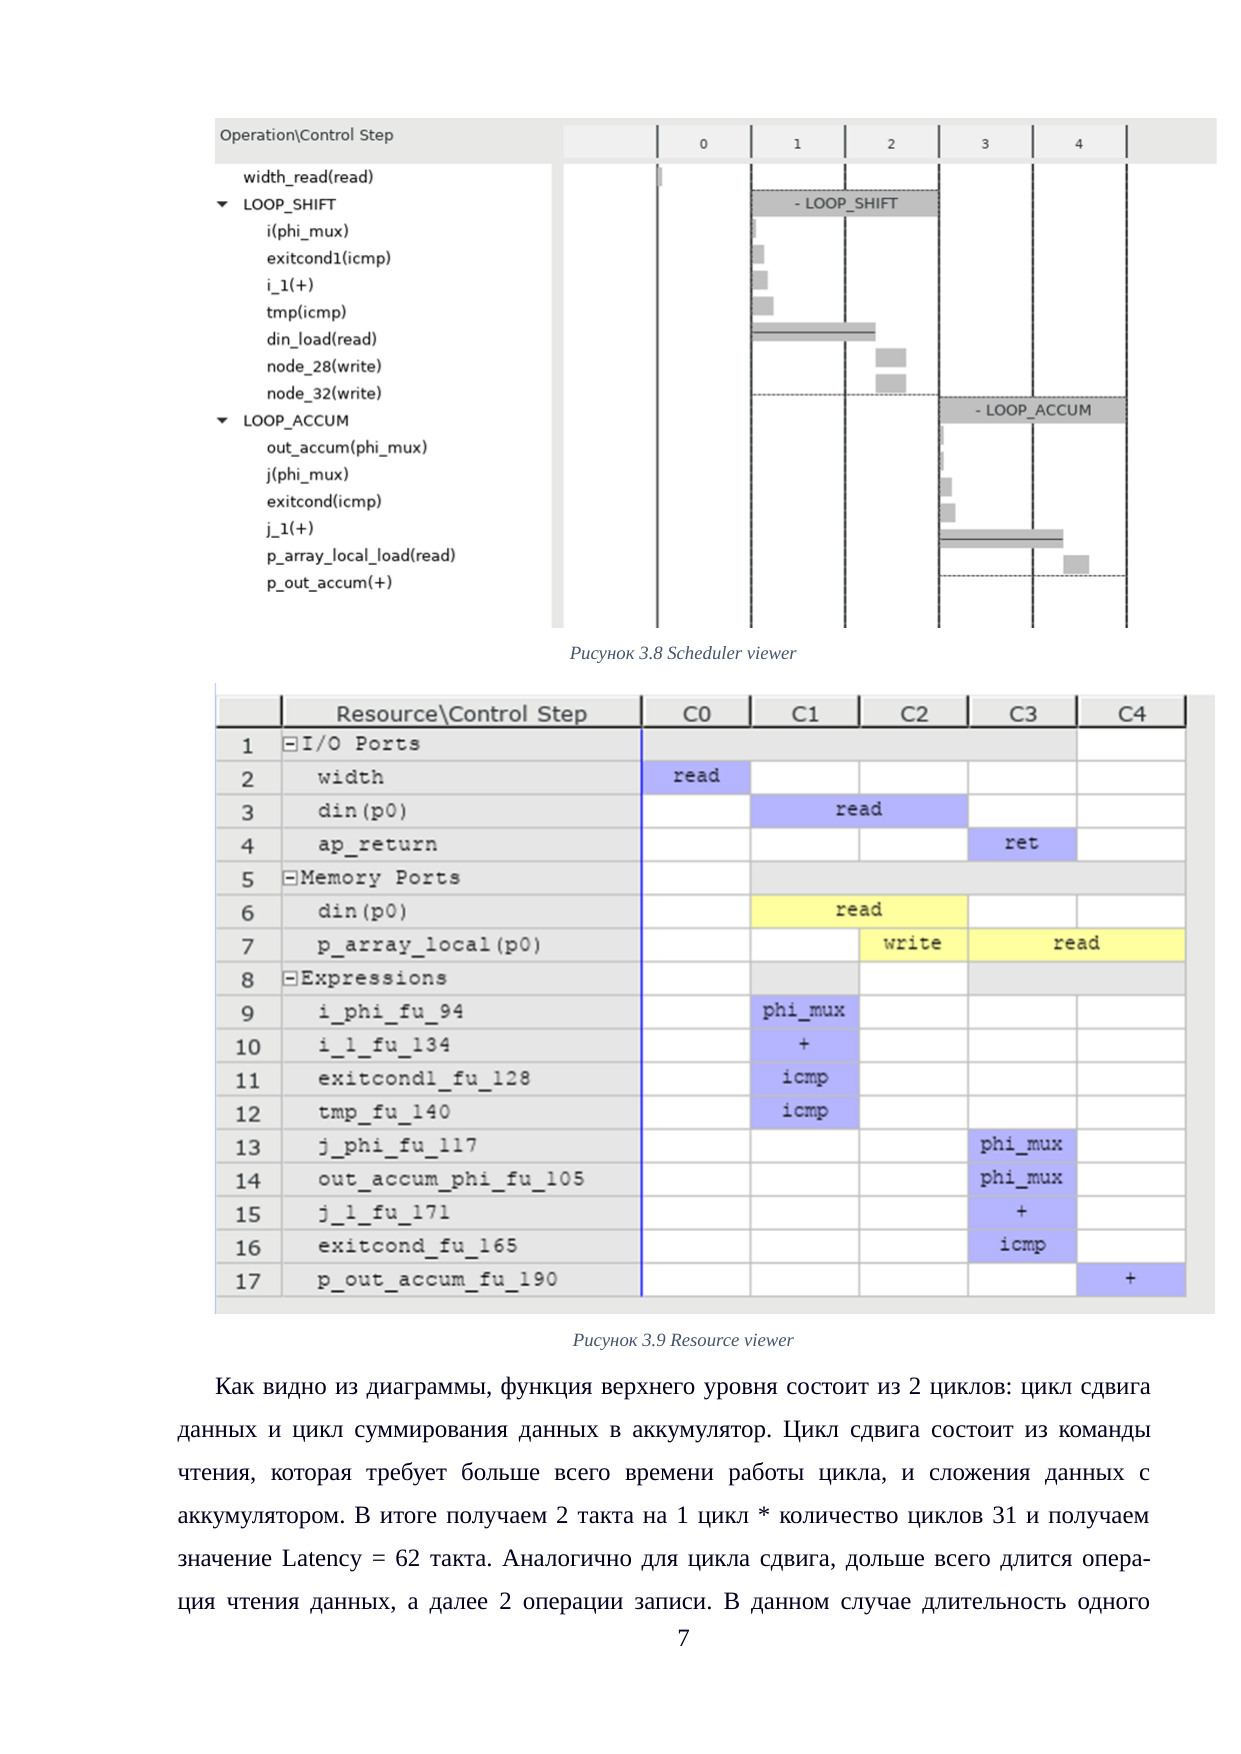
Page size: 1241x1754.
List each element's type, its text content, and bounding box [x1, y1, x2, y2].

picture [214, 118, 1217, 628]
picture [214, 683, 1215, 1314]
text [177, 1371, 1152, 1615]
